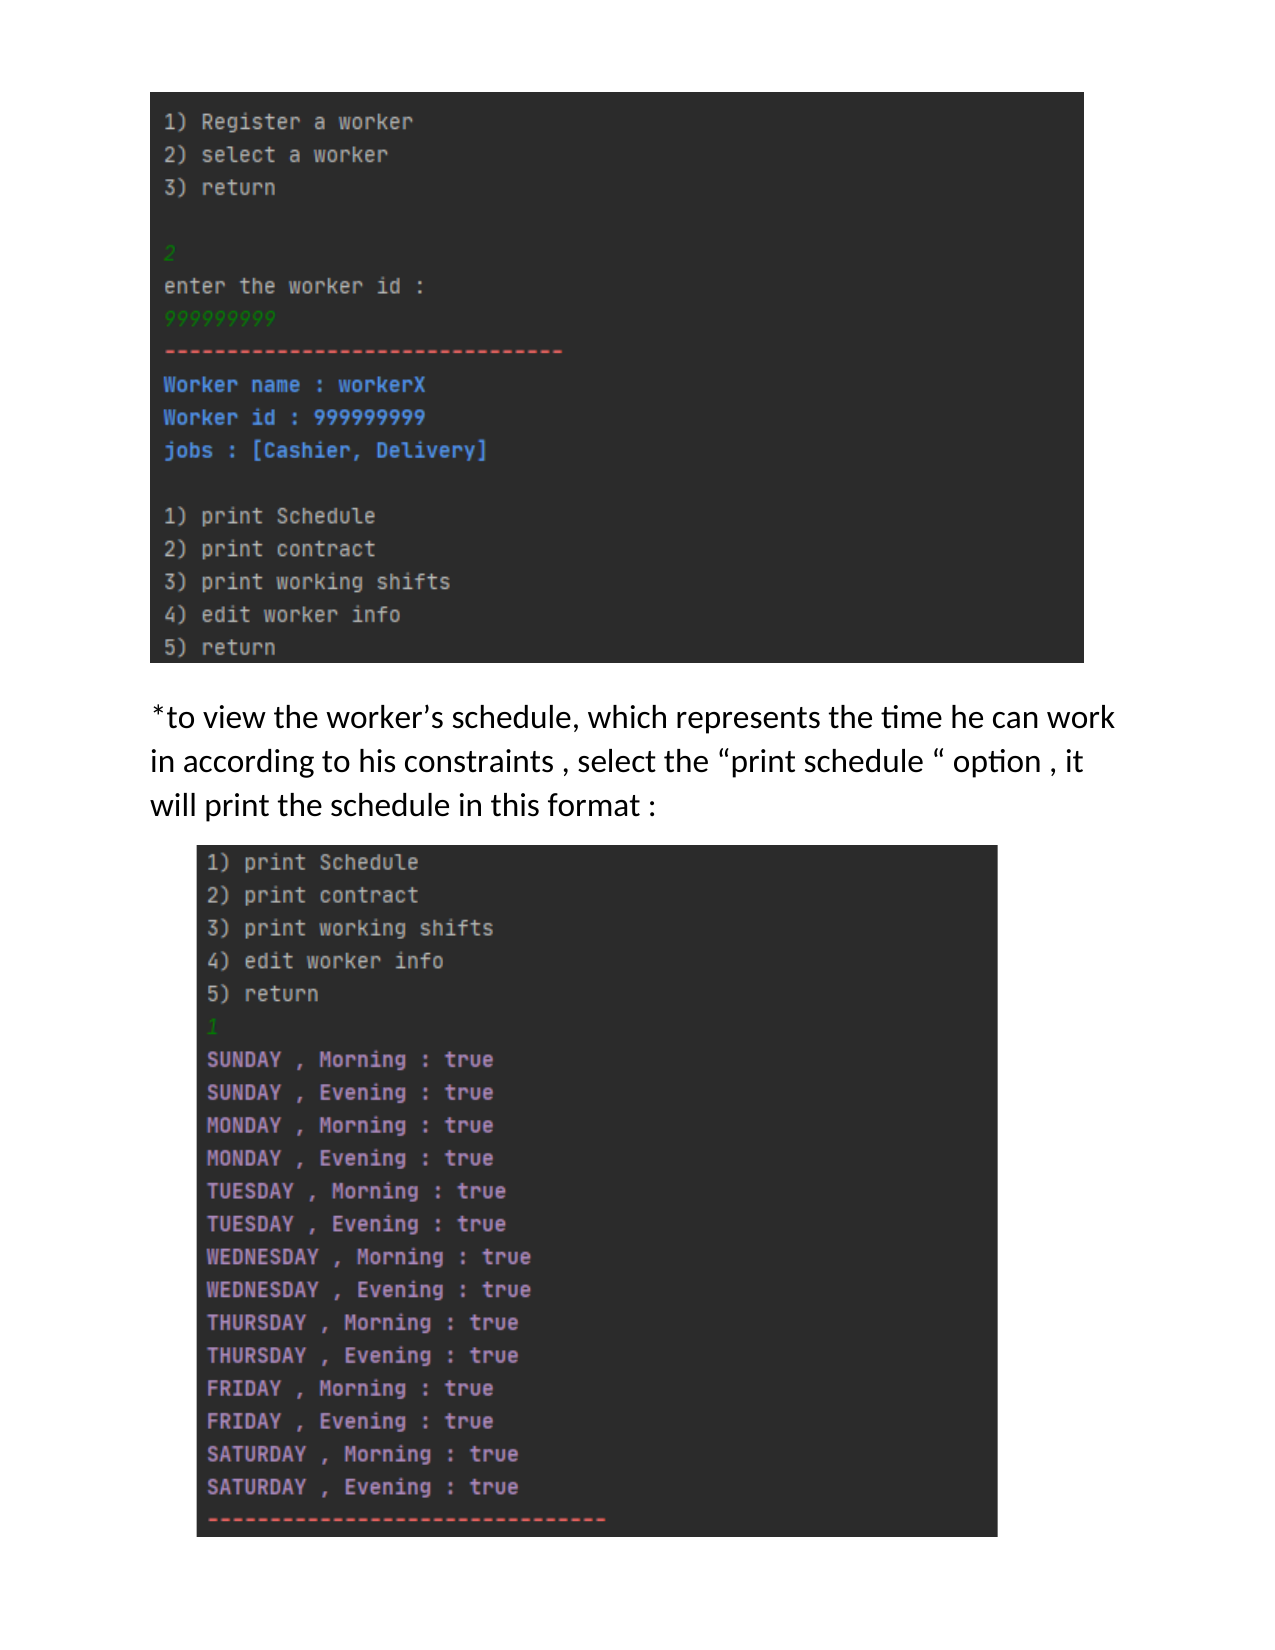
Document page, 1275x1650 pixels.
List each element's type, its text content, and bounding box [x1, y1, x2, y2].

picture [150, 92, 1084, 663]
picture [196, 845, 998, 1537]
text *to view the worker’s schedule, which represents the time he can work in according to his constraints , select the “print schedule “ option , it will print the schedule in this format : [150, 696, 1125, 824]
